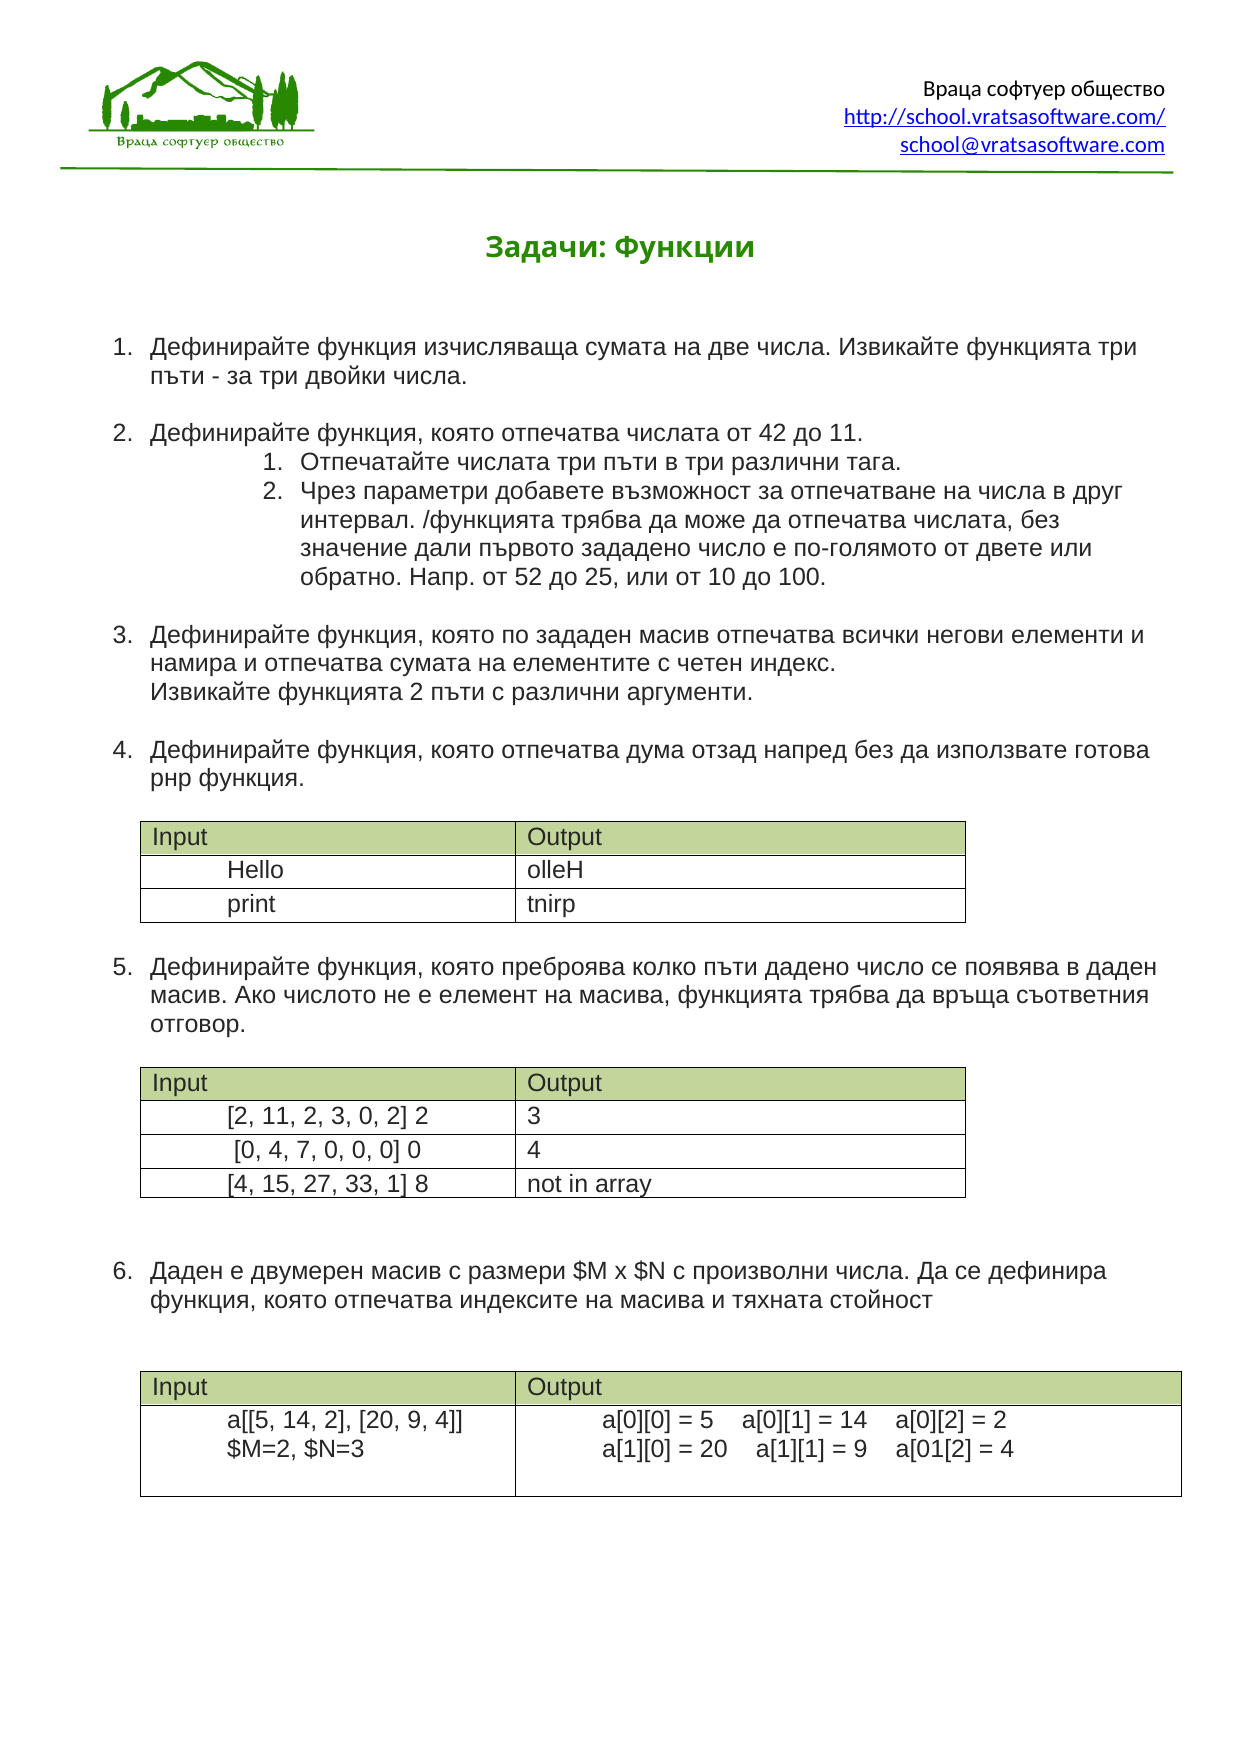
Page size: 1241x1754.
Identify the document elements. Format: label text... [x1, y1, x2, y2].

table_cell [0, 4, 7, 0, 0, 0] 0 [141, 1135, 515, 1167]
table_cell 4 [516, 1135, 965, 1167]
list Дефинирайте функция, която преброява колко пъти дадено число се появява в даден масив. Ако числото не е елемент на масива, функцията трябва да връща съответния отговор. [112, 952, 1165, 1038]
text Извикайте функцията 2 пъти с различни аргументи. [150, 677, 1165, 706]
table_header Input [141, 822, 515, 854]
list Отпечатайте числата три пъти в три различни тага. [262, 447, 1165, 476]
subtitle Задачи: Функции [75, 226, 1165, 266]
list Даден е двумерен масив с размери $M x $N с произволни числа. Да се дефинира функция, която отпечатва индексите на масива и тяхната стойност [112, 1256, 1165, 1313]
table_header Output [516, 822, 965, 854]
table_header Output [516, 1068, 965, 1100]
table_cell olleH [516, 856, 965, 888]
list Чрез параметри добавете възможност за отпечатване на числа в друг интервал. /функцията трябва да може да отпечатва числата, без значение дали първото зададено число е по-голямото от двете или обратно. Напр. от 52 до 25, или от 10 до 100. [262, 476, 1165, 591]
table_cell tnirp [516, 889, 965, 922]
table_cell [2, 11, 2, 3, 0, 2] 2 [141, 1101, 515, 1134]
table_cell 3 [516, 1101, 965, 1134]
list Дефинирайте функция, която отпечатва дума отзад напред без да използвате готова рнр функция. [112, 734, 1165, 792]
table_header Input [141, 1372, 515, 1404]
list Дефинирайте функция изчисляваща сумата на две числа. Извикайте функцията три пъти - за три двойки числа. [112, 332, 1165, 389]
table_header Output [516, 1372, 1181, 1404]
list Дефинирайте функция, която отпечатва числата от 42 до 11. [112, 418, 1165, 447]
table_cell print [141, 889, 515, 922]
picture [68, 45, 335, 154]
table_cell a[0][0] = 5 a[0][1] = 14 a[0][2] = 2 a[1][0] = 20 a[1][1] = 9 a[01[2] = 4 [516, 1406, 1181, 1496]
table_cell not in array [516, 1169, 965, 1197]
table_header Input [141, 1068, 515, 1100]
table_cell Hello [141, 856, 515, 888]
list Дефинирайте функция, която по зададен масив отпечатва всички негови елементи и намира и отпечатва сумата на елементите с четен индекс. [112, 619, 1165, 677]
table_cell a[[5, 14, 2], [20, 9, 4]] $M=2, $N=3 [141, 1406, 515, 1496]
table_cell [4, 15, 27, 33, 1] 8 [141, 1169, 515, 1197]
